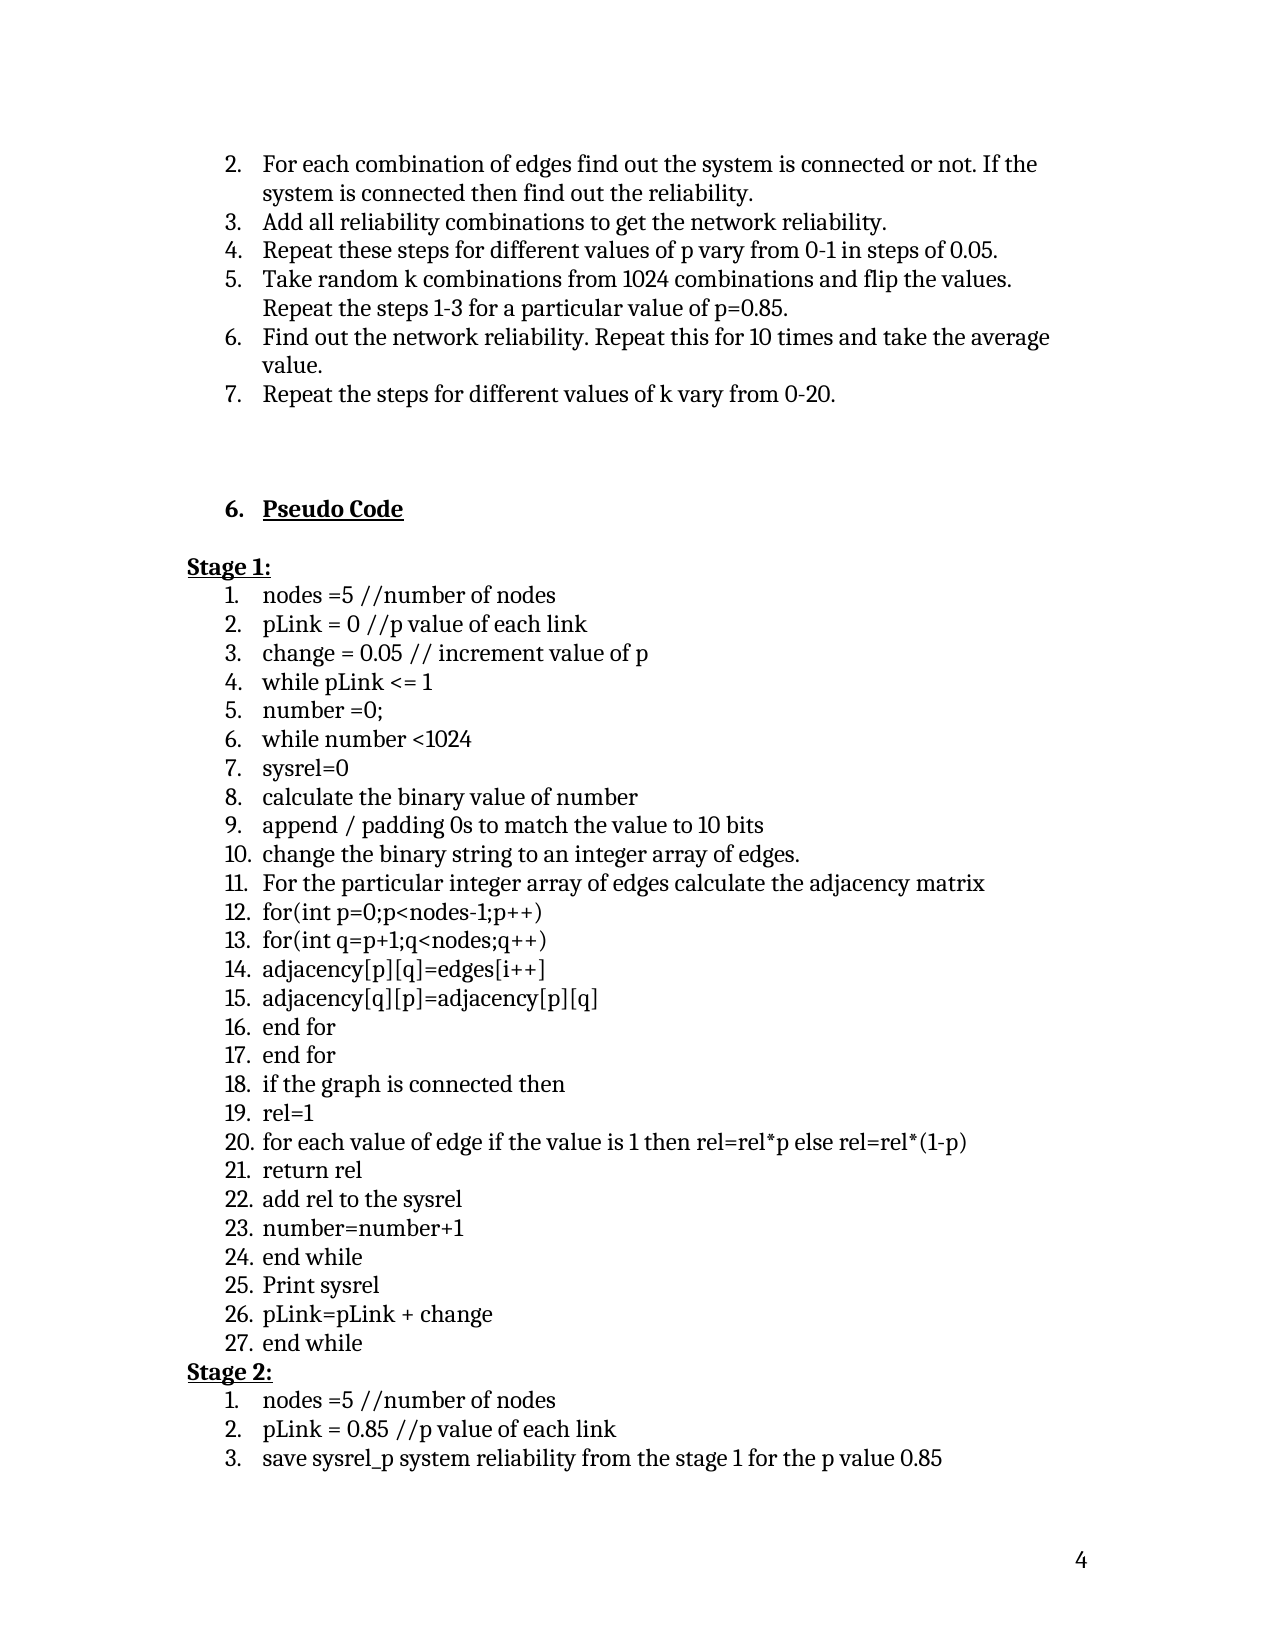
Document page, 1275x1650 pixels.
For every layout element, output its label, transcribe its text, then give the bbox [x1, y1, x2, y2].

list rel=1 [225, 1099, 1087, 1127]
list end while [225, 1329, 1087, 1357]
list Find out the network reliability. Repeat this for 10 times and take the average value. [225, 322, 1087, 380]
list add rel to the sysrel [225, 1185, 1087, 1214]
list Repeat these steps for different values of p vary from 0-1 in steps of 0.05. [225, 236, 1087, 265]
list while number <1024 [225, 725, 1087, 754]
list number =0; [225, 696, 1087, 725]
list change the binary string to an integer array of edges. [225, 840, 1087, 869]
list for(int q=p+1;q<nodes;q++) [225, 926, 1087, 955]
list change = 0.05 // increment value of p [225, 639, 1087, 667]
list for each value of edge if the value is 1 then rel=rel*p else rel=rel*(1-p) [225, 1127, 1087, 1156]
list append / padding 0s to match the value to 10 bits [225, 811, 1087, 840]
list if the graph is connected then [225, 1070, 1087, 1099]
list nodes =5 //number of nodes [225, 1386, 1087, 1415]
list calculate the binary value of number [225, 782, 1087, 811]
list for(int p=0;p<nodes-1;p++) [225, 897, 1087, 926]
list Repeat the steps for different values of k vary from 0-20. [225, 380, 1087, 409]
list while pLink <= 1 [225, 667, 1087, 696]
list pLink=pLink + change [225, 1300, 1087, 1329]
list For each combination of edges find out the system is connected or not. If the system is connected then find out the reliability. [225, 150, 1087, 207]
list number=number+1 [225, 1214, 1087, 1242]
list nodes =5 //number of nodes [225, 581, 1087, 610]
list pLink = 0.85 //p value of each link [225, 1415, 1087, 1444]
list adjacency[q][p]=adjacency[p][q] [225, 984, 1087, 1012]
list Pseudo Code [225, 495, 1087, 524]
list adjacency[p][q]=edges[i++] [225, 955, 1087, 984]
list end while [225, 1242, 1087, 1271]
list For the particular integer array of edges calculate the adjacency matrix [225, 869, 1087, 897]
list end for [225, 1041, 1087, 1070]
list sysrel=0 [225, 754, 1087, 782]
list Add all reliability combinations to get the network reliability. [225, 207, 1087, 236]
list save sysrel_p system reliability from the stage 1 for the p value 0.85 [225, 1444, 1087, 1472]
text Stage 1: [187, 552, 1087, 581]
list Take random k combinations from 1024 combinations and flip the values. Repeat the steps 1-3 for a particular value of p=0.85. [225, 265, 1087, 322]
list end for [225, 1012, 1087, 1041]
list Print sysrel [225, 1271, 1087, 1300]
list return rel [225, 1156, 1087, 1185]
text Stage 2: [187, 1357, 1087, 1386]
list pLink = 0 //p value of each link [225, 610, 1087, 639]
